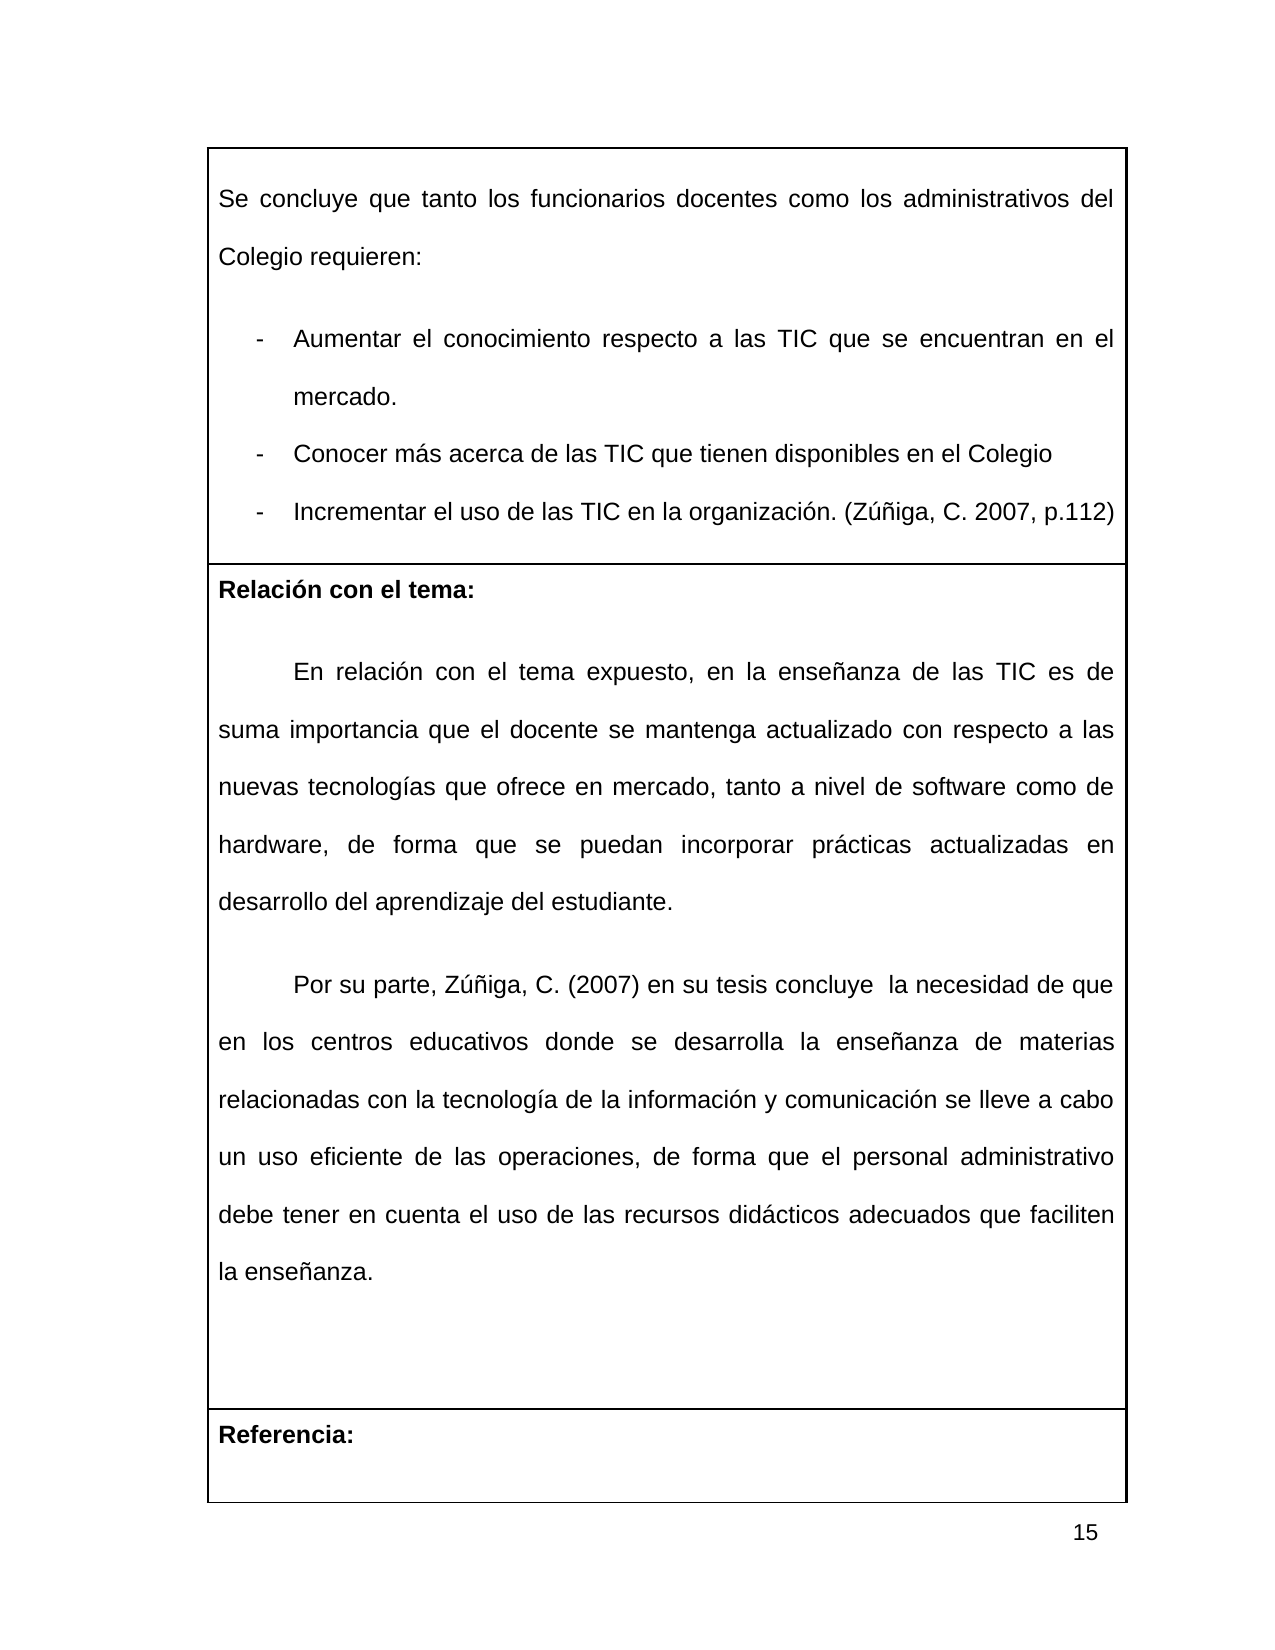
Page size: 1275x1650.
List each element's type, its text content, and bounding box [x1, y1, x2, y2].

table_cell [209, 149, 1125, 562]
table_cell Relación con el tema: En relación con el tema expuesto, en la enseñanza de las TIC es de suma importancia que el docente se mantenga actualizado con respecto a las nuevas tecnologías que ofrece en mercado, tanto a nivel de software como de hardware, de forma que se puedan incorporar prácticas actualizadas en desarrollo del aprendizaje del estudiante. Por su parte, Zúñiga, C. (2007) en su tesis concluye la necesidad de que en los centros educativos donde se desarrolla la enseñanza de materias relacionadas con la tecnología de la información y comunicación se lleve a cabo un uso eficiente de las operaciones, de forma que el personal administrativo debe tener en cuenta el uso de las recursos didácticos adecuados que faciliten la enseñanza. [209, 565, 1125, 1408]
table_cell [209, 1410, 1125, 1501]
